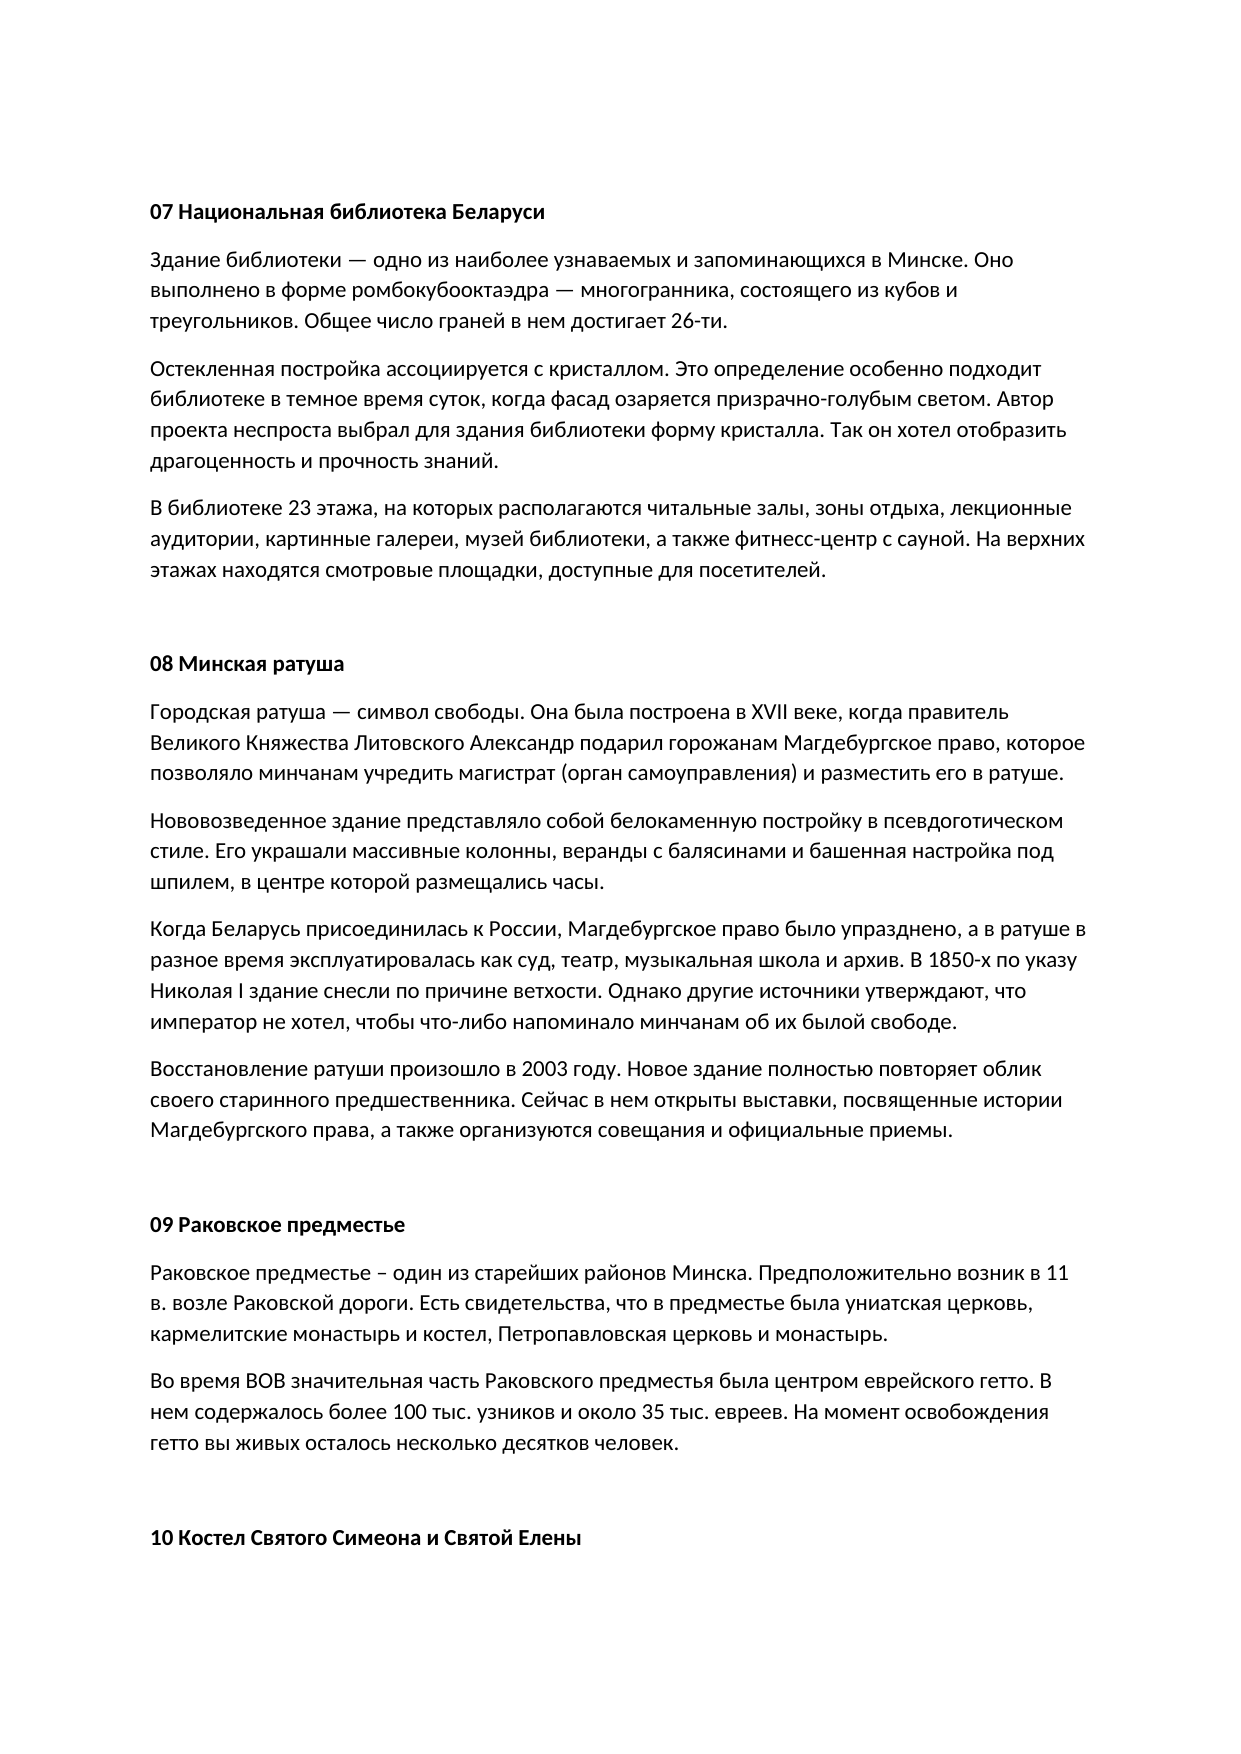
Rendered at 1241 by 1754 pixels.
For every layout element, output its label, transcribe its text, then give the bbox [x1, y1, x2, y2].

text Раковское предместье – один из старейших районов Минска. Предположительно возник в 11 в. возле Раковской дороги. Есть свидетельства, что в предместье была униатская церковь, кармелитские монастырь и костел, Петропавловская церковь и монастырь. [150, 1258, 1090, 1347]
text 07 Национальная библиотека Беларуси [150, 197, 1090, 225]
text 08 Минская ратуша [150, 649, 1090, 677]
text Нововозведенное здание представляло собой белокаменную постройку в псевдоготическом стиле. Его украшали массивные колонны, веранды с балясинами и башенная настройка под шпилем, в центре которой размещались часы. [150, 806, 1090, 895]
text Когда Беларусь присоединилась к России, Магдебургское право было упразднено, а в ратуше в разное время эксплуатировалась как суд, театр, музыкальная школа и архив. В 1850-х по указу Николая I здание снесли по причине ветхости. Однако другие источники утверждают, что император не хотел, чтобы что-либо напоминало минчанам об их былой свободе. [150, 914, 1090, 1035]
text Восстановление ратуши произошло в 2003 году. Новое здание полностью повторяет облик своего старинного предшественника. Сейчас в нем открыты выставки, посвященные истории Магдебургского права, а также организуются совещания и официальные приемы. [150, 1054, 1090, 1144]
text 09 Раковское предместье [150, 1210, 1090, 1238]
text Городская ратуша — символ свободы. Она была построена в XVII веке, когда правитель Великого Княжества Литовского Александр подарил горожанам Магдебургское право, которое позволяло минчанам учредить магистрат (орган самоуправления) и разместить его в ратуше. [150, 697, 1090, 786]
text Здание библиотеки — одно из наиболее узнаваемых и запоминающихся в Минске. Оно выполнено в форме ромбокубооктаэдра — многогранника, состоящего из кубов и треугольников. Общее число граней в нем достигает 26-ти. [150, 245, 1090, 334]
text Во время ВОВ значительная часть Раковского предместья была центром еврейского гетто. В нем содержалось более 100 тыс. узников и около 35 тыс. евреев. На момент освобождения гетто вы живых осталось несколько десятков человек. [150, 1367, 1090, 1456]
text Остекленная постройка ассоциируется с кристаллом. Это определение особенно подходит библиотеке в темное время суток, когда фасад озаряется призрачно-голубым светом. Автор проекта неспроста выбрал для здания библиотеки форму кристалла. Так он хотел отобразить драгоценность и прочность знаний. [150, 354, 1090, 474]
text В библиотеке 23 этажа, на которых располагаются читальные залы, зоны отдыха, лекционные аудитории, картинные галереи, музей библиотеки, а также фитнесс-центр с сауной. На верхних этажах находятся смотровые площадки, доступные для посетителей. [150, 493, 1090, 583]
text 10 Костел Святого Симеона и Святой Елены [150, 1523, 1090, 1551]
